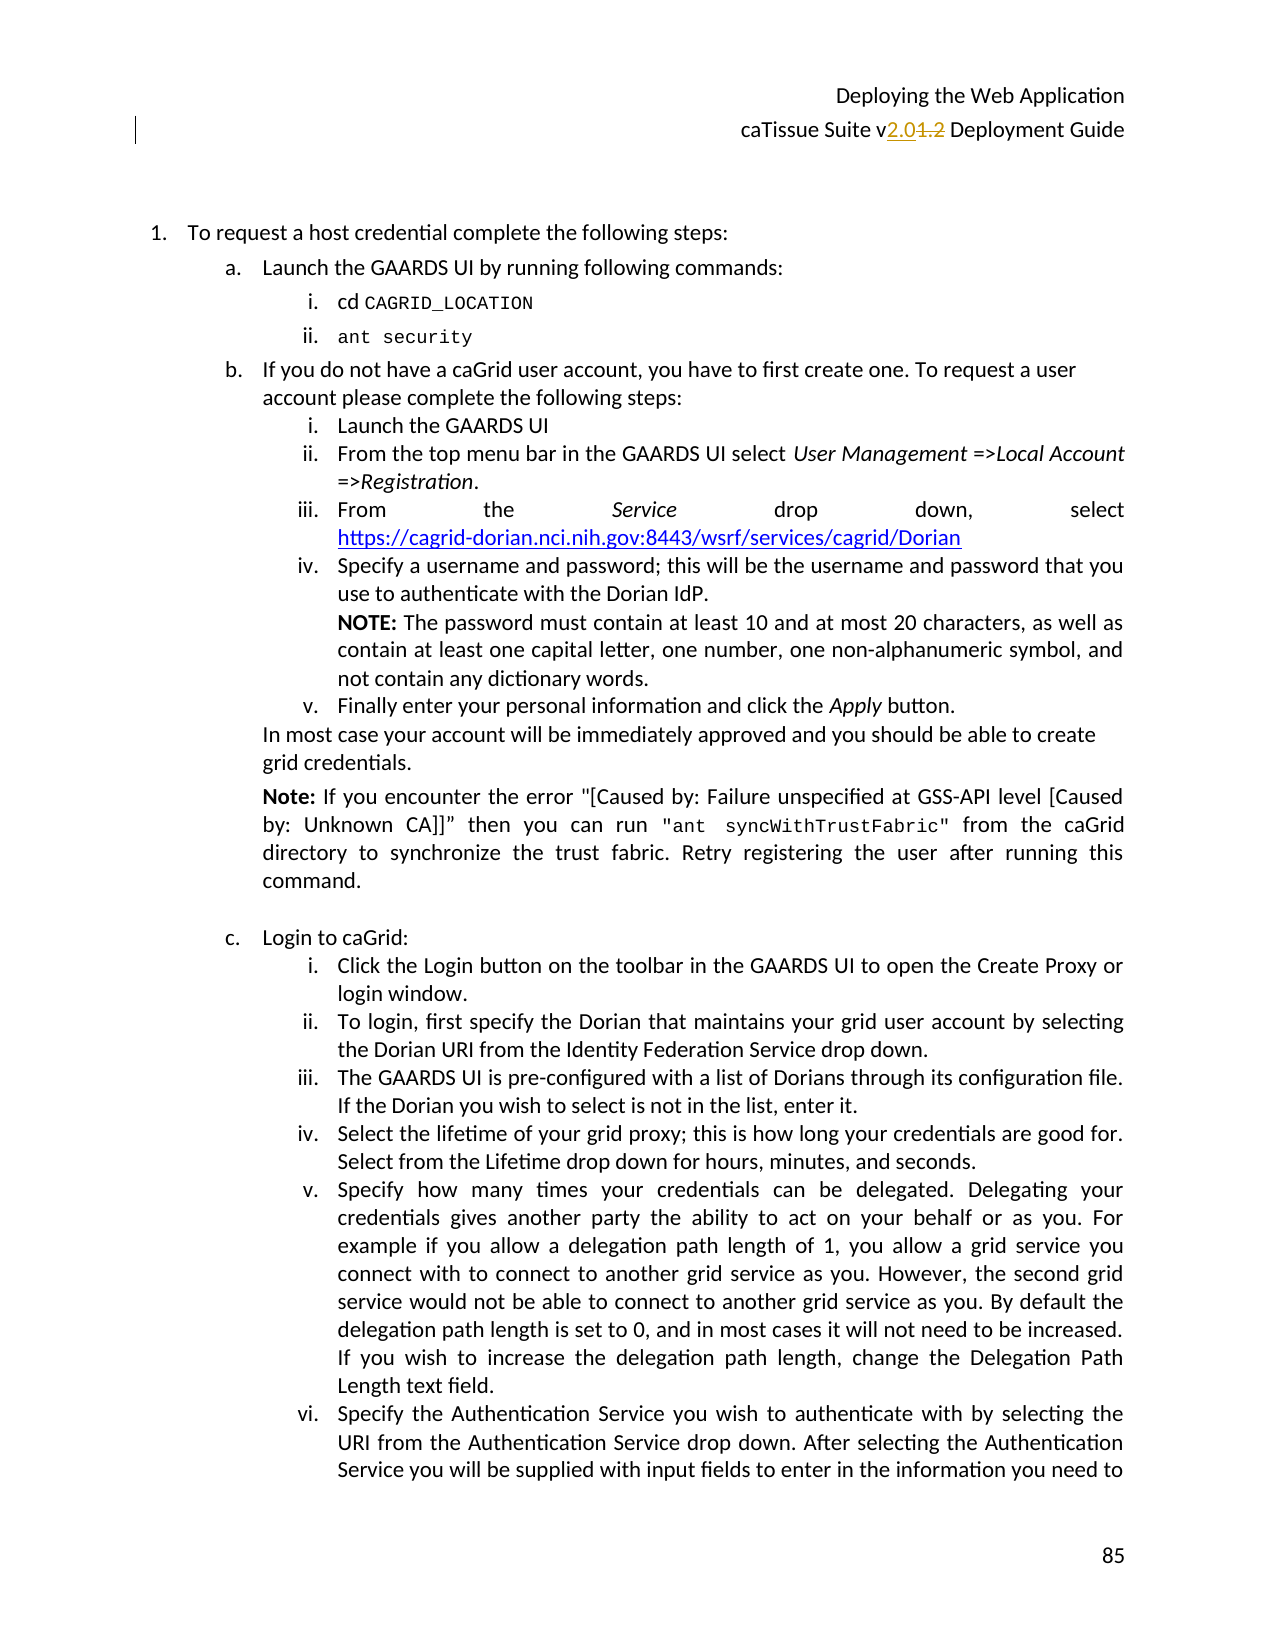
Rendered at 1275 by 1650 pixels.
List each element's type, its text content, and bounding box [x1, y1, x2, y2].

list The GAARDS UI is pre-configured with a list of Dorians through its configuration file. If the Dorian you wish to select is not in the list, enter it. [319, 1063, 1125, 1119]
list From the top menu bar in the GAARDS UI select User Management =>Local Account =>Registration. [319, 439, 1125, 496]
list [319, 1399, 1125, 1484]
list Click the Login button on the toolbar in the GAARDS UI to open the Create Proxy or login window. [319, 951, 1125, 1007]
list To request a host credential complete the following steps: [150, 218, 1125, 246]
list ant security [319, 321, 1125, 349]
text In most case your account will be immediately approved and you should be able to create grid credentials. [262, 720, 1125, 776]
list cd CAGRID_LOCATION [319, 287, 1125, 315]
list Launch the GAARDS UI by running following commands: [225, 253, 1125, 281]
list If you do not have a caGrid user account, you have to first create one. To request a user account please complete the following steps: [225, 355, 1125, 411]
text Note: If you encounter the error "[Caused by: Failure unspecified at GSS-API level [Caused by: Unknown CA]]” then you can run "ant syncWithTrustFabric" from the caGrid directory to synchronize the trust fabric. Retry registering the user after running this command. [262, 782, 1125, 894]
list Finally enter your personal information and click the Apply button. [319, 692, 1125, 720]
list Launch the GAARDS UI [319, 411, 1125, 439]
list Select the lifetime of your grid proxy; this is how long your credentials are good for. Select from the Lifetime drop down for hours, minutes, and seconds. [319, 1119, 1125, 1175]
list Specify how many times your credentials can be delegated. Delegating your credentials gives another party the ability to act on your behalf or as you. For example if you allow a delegation path length of 1, you allow a grid service you connect with to connect to another grid service as you. However, the second grid service would not be able to connect to another grid service as you. By default the delegation path length is set to 0, and in most cases it will not need to be increased. If you wish to increase the delegation path length, change the Delegation Path Length text field. [319, 1175, 1125, 1399]
list Specify a username and password; this will be the username and password that you use to authenticate with the Dorian IdP. [319, 552, 1125, 608]
list Login to caGrid: [225, 923, 1125, 951]
text NOTE: The password must contain at least 10 and at most 20 characters, as well as contain at least one capital letter, one number, one non-alphanumeric symbol, and not contain any dictionary words. [337, 608, 1125, 692]
list To login, first specify the Dorian that maintains your grid user account by selecting the Dorian URI from the Identity Federation Service drop down. [319, 1007, 1125, 1063]
list From the Service drop down, select https://cagrid-dorian.nci.nih.gov:8443/wsrf/services/cagrid/Dorian [319, 496, 1125, 552]
